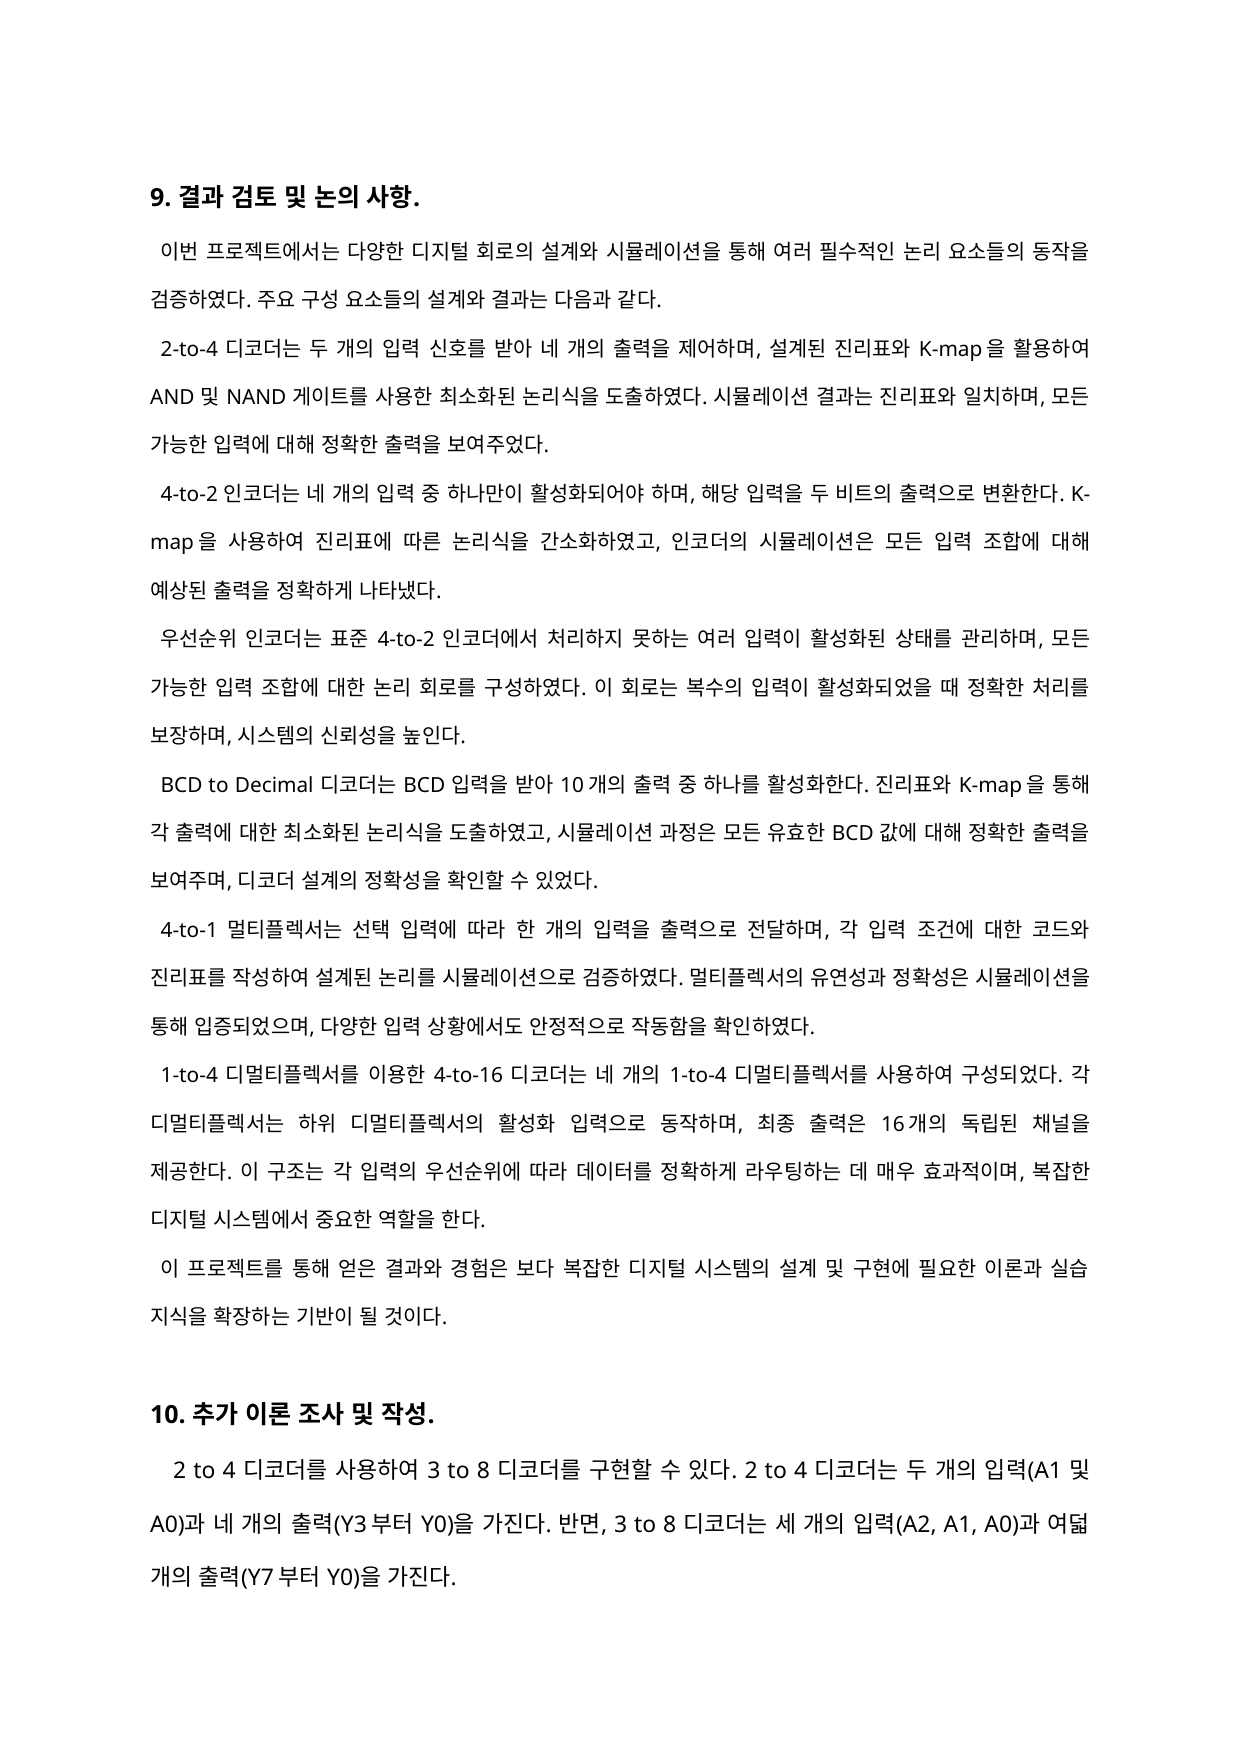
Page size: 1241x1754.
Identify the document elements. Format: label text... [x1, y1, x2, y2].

text 4-to-1 멀티플렉서는 선택 입력에 따라 한 개의 입력을 출력으로 전달하며, 각 입력 조건에 대한 코드와 진리표를 작성하여 설계된 논리를 시뮬레이션으로 검증하였다. 멀티플렉서의 유연성과 정확성은 시뮬레이션을 통해 입증되었으며, 다양한 입력 상황에서도 안정적으로 작동함을 확인하였다. [150, 913, 1090, 1040]
text 이 프로젝트를 통해 얻은 결과와 경험은 보다 복잡한 디지털 시스템의 설계 및 구현에 필요한 이론과 실습 지식을 확장하는 기반이 될 것이다. [150, 1252, 1090, 1331]
text 4-to-2 인코더는 네 개의 입력 중 하나만이 활성화되어야 하며, 해당 입력을 두 비트의 출력으로 변환한다. K-map을 사용하여 진리표에 따른 논리식을 간소화하였고, 인코더의 시뮬레이션은 모든 입력 조합에 대해 예상된 출력을 정확하게 나타냈다. [150, 477, 1090, 604]
text 1-to-4 디멀티플렉서를 이용한 4-to-16 디코더는 네 개의 1-to-4 디멀티플렉서를 사용하여 구성되었다. 각 디멀티플렉서는 하위 디멀티플렉서의 활성화 입력으로 동작하며, 최종 출력은 16개의 독립된 채널을 제공한다. 이 구조는 각 입력의 우선순위에 따라 데이터를 정확하게 라우팅하는 데 매우 효과적이며, 복잡한 디지털 시스템에서 중요한 역할을 한다. [150, 1058, 1090, 1234]
text BCD to Decimal 디코더는 BCD 입력을 받아 10개의 출력 중 하나를 활성화한다. 진리표와 K-map을 통해 각 출력에 대한 최소화된 논리식을 도출하였고, 시뮬레이션 과정은 모든 유효한 BCD 값에 대해 정확한 출력을 보여주며, 디코더 설계의 정확성을 확인할 수 있었다. [150, 768, 1090, 895]
text 9. 결과 검토 및 논의 사항. [150, 177, 1090, 213]
text 이번 프로젝트에서는 다양한 디지털 회로의 설계와 시뮬레이션을 통해 여러 필수적인 논리 요소들의 동작을 검증하였다. 주요 구성 요소들의 설계와 결과는 다음과 같다. [150, 235, 1090, 314]
text 10. 추가 이론 조사 및 작성. [150, 1394, 1090, 1431]
text 2-to-4 디코더는 두 개의 입력 신호를 받아 네 개의 출력을 제어하며, 설계된 진리표와 K-map을 활용하여 AND 및 NAND 게이트를 사용한 최소화된 논리식을 도출하였다. 시뮬레이션 결과는 진리표와 일치하며, 모든 가능한 입력에 대해 정확한 출력을 보여주었다. [150, 332, 1090, 459]
text 2 to 4 디코더를 사용하여 3 to 8 디코더를 구현할 수 있다. 2 to 4 디코더는 두 개의 입력(A1 및 A0)과 네 개의 출력(Y3부터 Y0)을 가진다. 반면, 3 to 8 디코더는 세 개의 입력(A2, A1, A0)과 여덟 개의 출력(Y7부터 Y0)을 가진다. [150, 1452, 1090, 1592]
text 우선순위 인코더는 표준 4-to-2 인코더에서 처리하지 못하는 여러 입력이 활성화된 상태를 관리하며, 모든 가능한 입력 조합에 대한 논리 회로를 구성하였다. 이 회로는 복수의 입력이 활성화되었을 때 정확한 처리를 보장하며, 시스템의 신뢰성을 높인다. [150, 622, 1090, 750]
